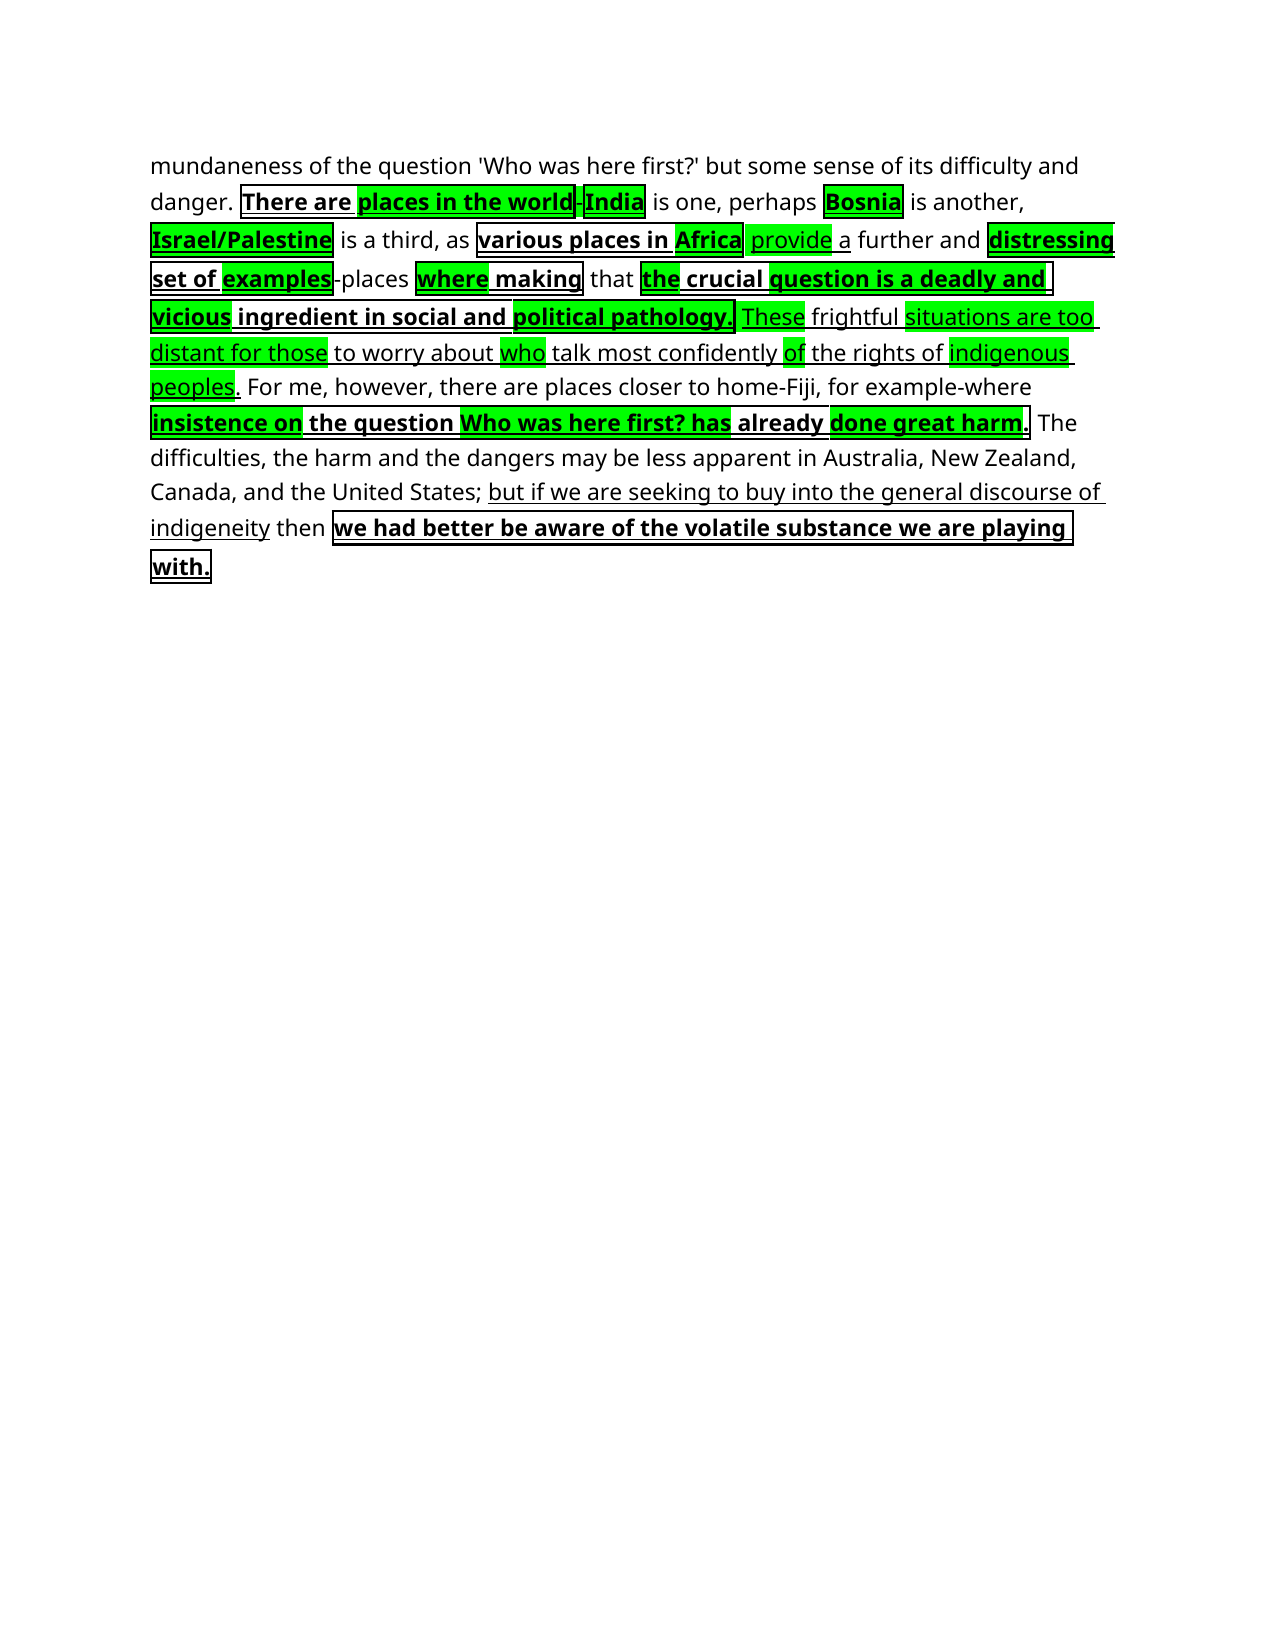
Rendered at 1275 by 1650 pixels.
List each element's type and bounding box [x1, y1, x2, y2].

text [150, 150, 1125, 584]
